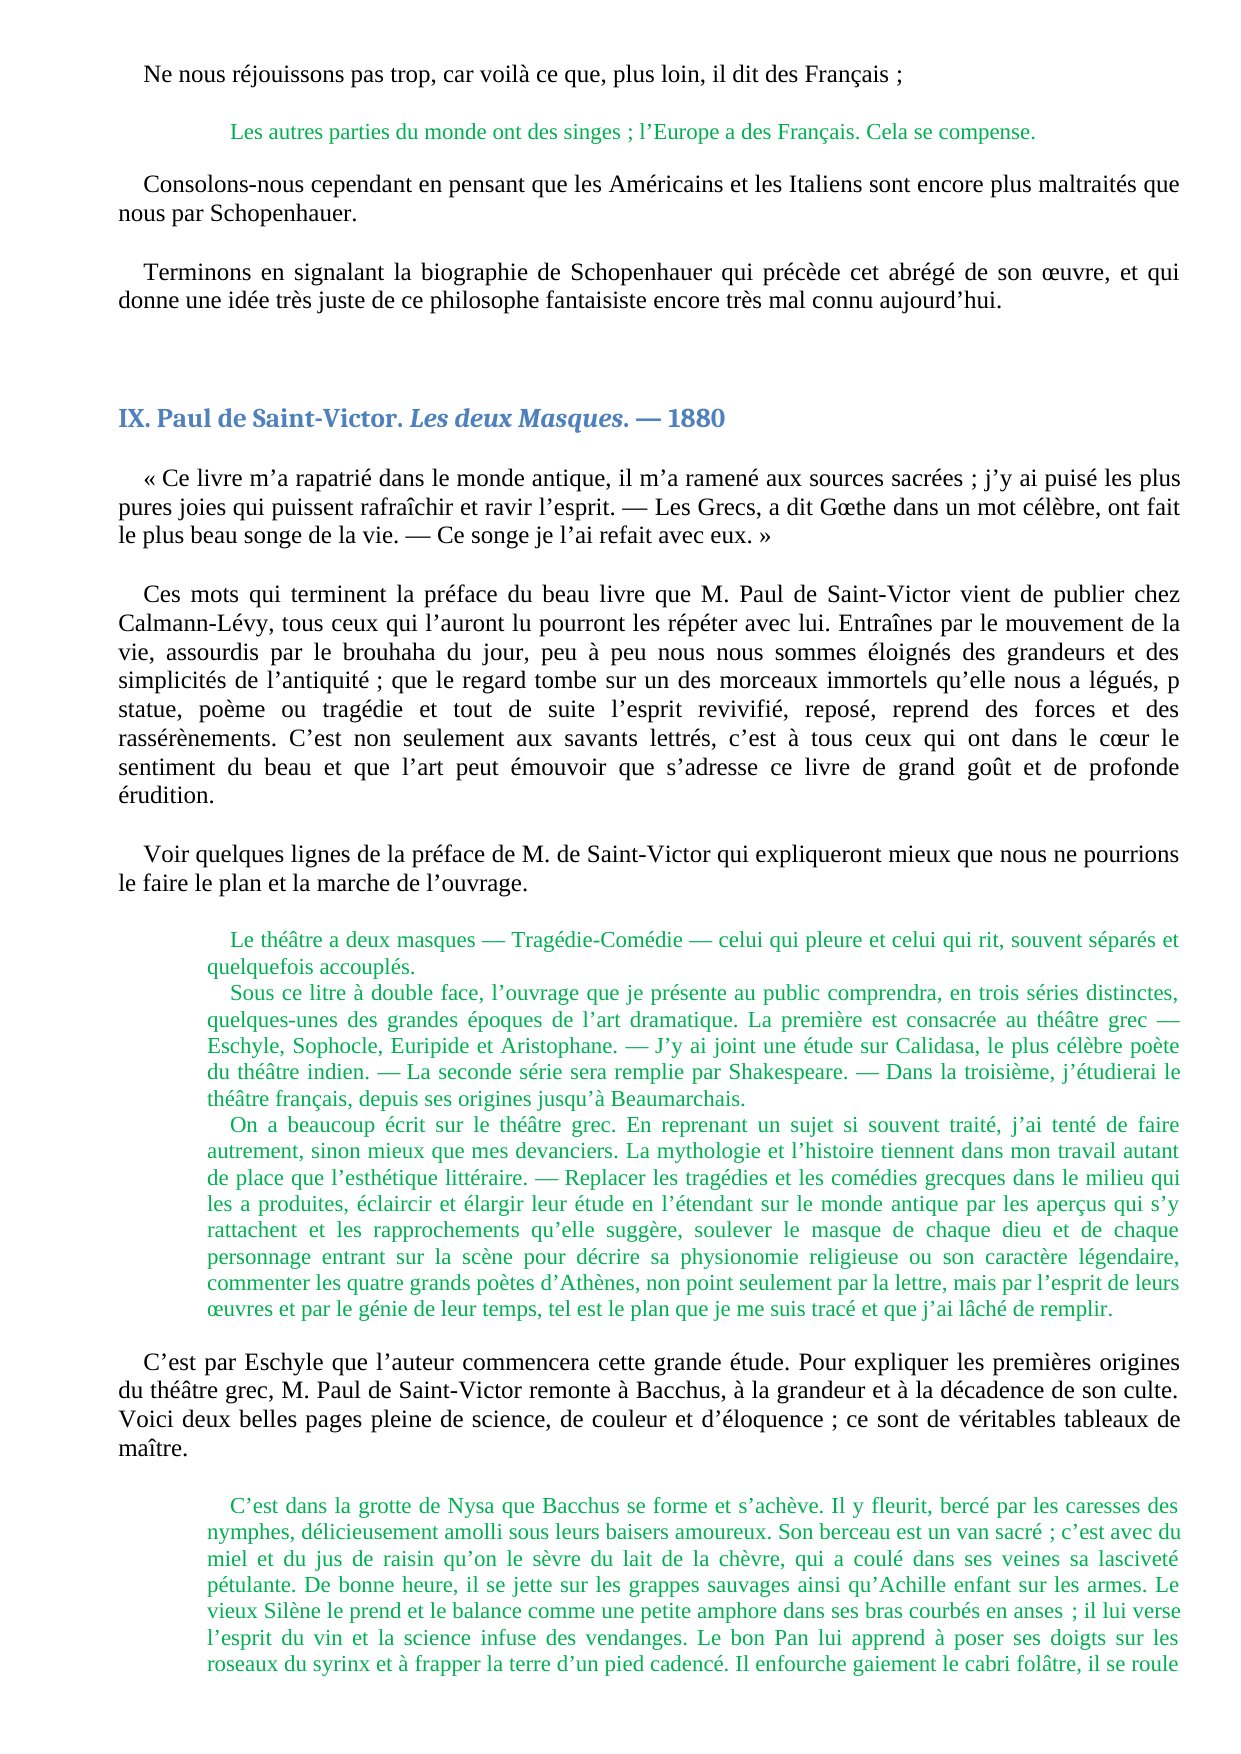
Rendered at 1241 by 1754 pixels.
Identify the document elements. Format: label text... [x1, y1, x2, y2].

text Ne nous réjouissons pas trop, car voilà ce que, plus loin, il dit des Français ; [118, 59, 1181, 88]
text Sous ce litre à double face, l’ouvrage que je présente au public comprendra, en trois séries distinctes, quelques-unes des grandes époques de l’art dramatique. La première est consacrée au théâtre grec — Eschyle, Sophocle, Euripide et Aristophane. — J’y ai joint une étude sur Calidasa, le plus célèbre poète du théâtre indien. — La seconde série sera remplie par Shakespeare. — Dans la troisième, j’étudierai le théâtre français, depuis ses origines jusqu’à Beaumarchais. [207, 979, 1181, 1111]
text Le théâtre a deux masques — Tragédie-Comédie — celui qui pleure et celui qui rit, souvent séparés et quelquefois accouplés. [207, 927, 1181, 979]
text Voir quelques lignes de la préface de M. de Saint-Victor qui expliqueront mieux que nous ne pourrions le faire le plan et la marche de l’ouvrage. [118, 839, 1181, 897]
text Terminons en signalant la biographie de Schopenhauer qui précède cet abrégé de son œuvre, et qui donne une idée très juste de ce philosophe fantaisiste encore très mal connu aujourd’hui. [118, 257, 1181, 314]
text Les autres parties du monde ont des singes ; l’Europe a des Français. Cela se compense. [207, 118, 1181, 144]
text Ces mots qui terminent la préface du beau livre que M. Paul de Saint-Victor vient de publier chez Calmann-Lévy, tous ceux qui l’auront lu pourront les répéter avec lui. Entraînes par le mouvement de la vie, assourdis par le brouhaha du jour, peu à peu nous nous sommes éloignés des grandeurs et des simplicités de l’antiquité ; que le regard tombe sur un des morceaux immortels qu’elle nous a légués, p statue, poème ou tragédie et tout de suite l’esprit revivifié, reposé, reprend des forces et des rassérènements. C’est non seulement aux savants lettrés, c’est à tous ceux qui ont dans le cœur le sentiment du beau et que l’art peut émouvoir que s’adresse ce livre de grand goût et de profonde érudition. [118, 579, 1181, 809]
text « Ce livre m’a rapatrié dans le monde antique, il m’a ramené aux sources sacrées ; j’y ai puisé les plus pures joies qui puissent rafraîchir et ravir l’esprit. — Les Grecs, a dit Gœthe dans un mot célèbre, ont fait le plus beau songe de la vie. — Ce songe je l’ai refait avec eux. » [118, 463, 1181, 549]
text Consolons-nous cependant en pensant que les Américains et les Italiens sont encore plus maltraités que nous par Schopenhauer. [118, 169, 1181, 227]
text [207, 1492, 1181, 1676]
subtitle IX. Paul de Saint-Victor. Les deux Masques. — 1880 [118, 403, 1181, 434]
text C’est par Eschyle que l’auteur commencera cette grande étude. Pour expliquer les premières origines du théâtre grec, M. Paul de Saint-Victor remonte à Bacchus, à la grandeur et à la décadence de son culte. Voici deux belles pages pleine de science, de couleur et d’éloquence ; ce sont de véritables tableaux de maître. [118, 1347, 1181, 1462]
text On a beaucoup écrit sur le théâtre grec. En reprenant un sujet si souvent traité, j’ai tenté de faire autrement, sinon mieux que mes devanciers. La mythologie et l’histoire tiennent dans mon travail autant de place que l’esthétique littéraire. — Replacer les tragédies et les comédies grecques dans le milieu qui les a produites, éclaircir et élargir leur étude en l’étendant sur le monde antique par les aperçus qui s’y rattachent et les rapprochements qu’elle suggère, soulever le masque de chaque dieu et de chaque personnage entrant sur la scène pour décrire sa physionomie religieuse ou son caractère légendaire, commenter les quatre grands poètes d’Athènes, non point seulement par la lettre, mais par l’esprit de leurs œuvres et par le génie de leur temps, tel est le plan que je me suis tracé et que j’ai lâché de remplir. [207, 1111, 1181, 1322]
